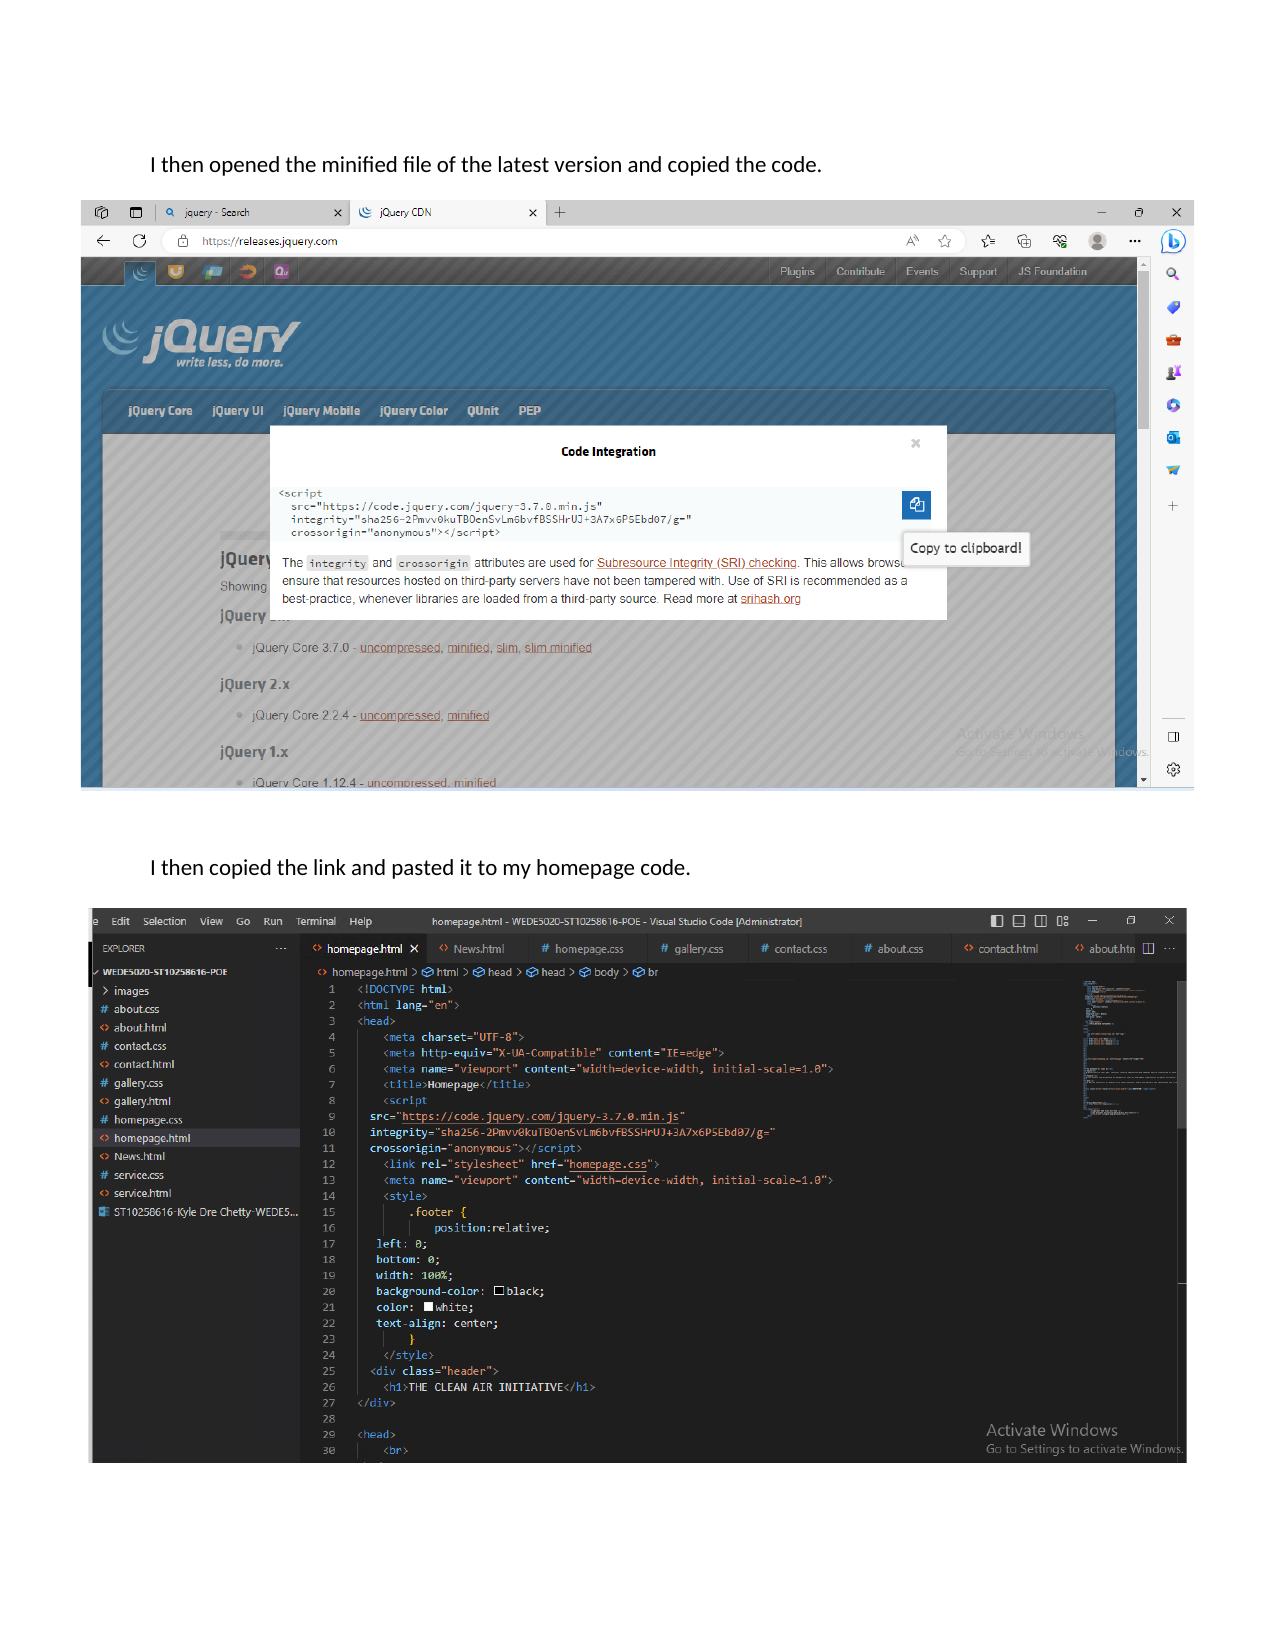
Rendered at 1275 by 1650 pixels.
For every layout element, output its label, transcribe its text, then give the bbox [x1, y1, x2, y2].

picture [80, 200, 1195, 791]
text I then copied the link and pasted it to my homepage code. [150, 853, 1125, 881]
text I then opened the minified file of the latest version and copied the code. [150, 150, 1125, 178]
picture [88, 908, 1187, 1463]
